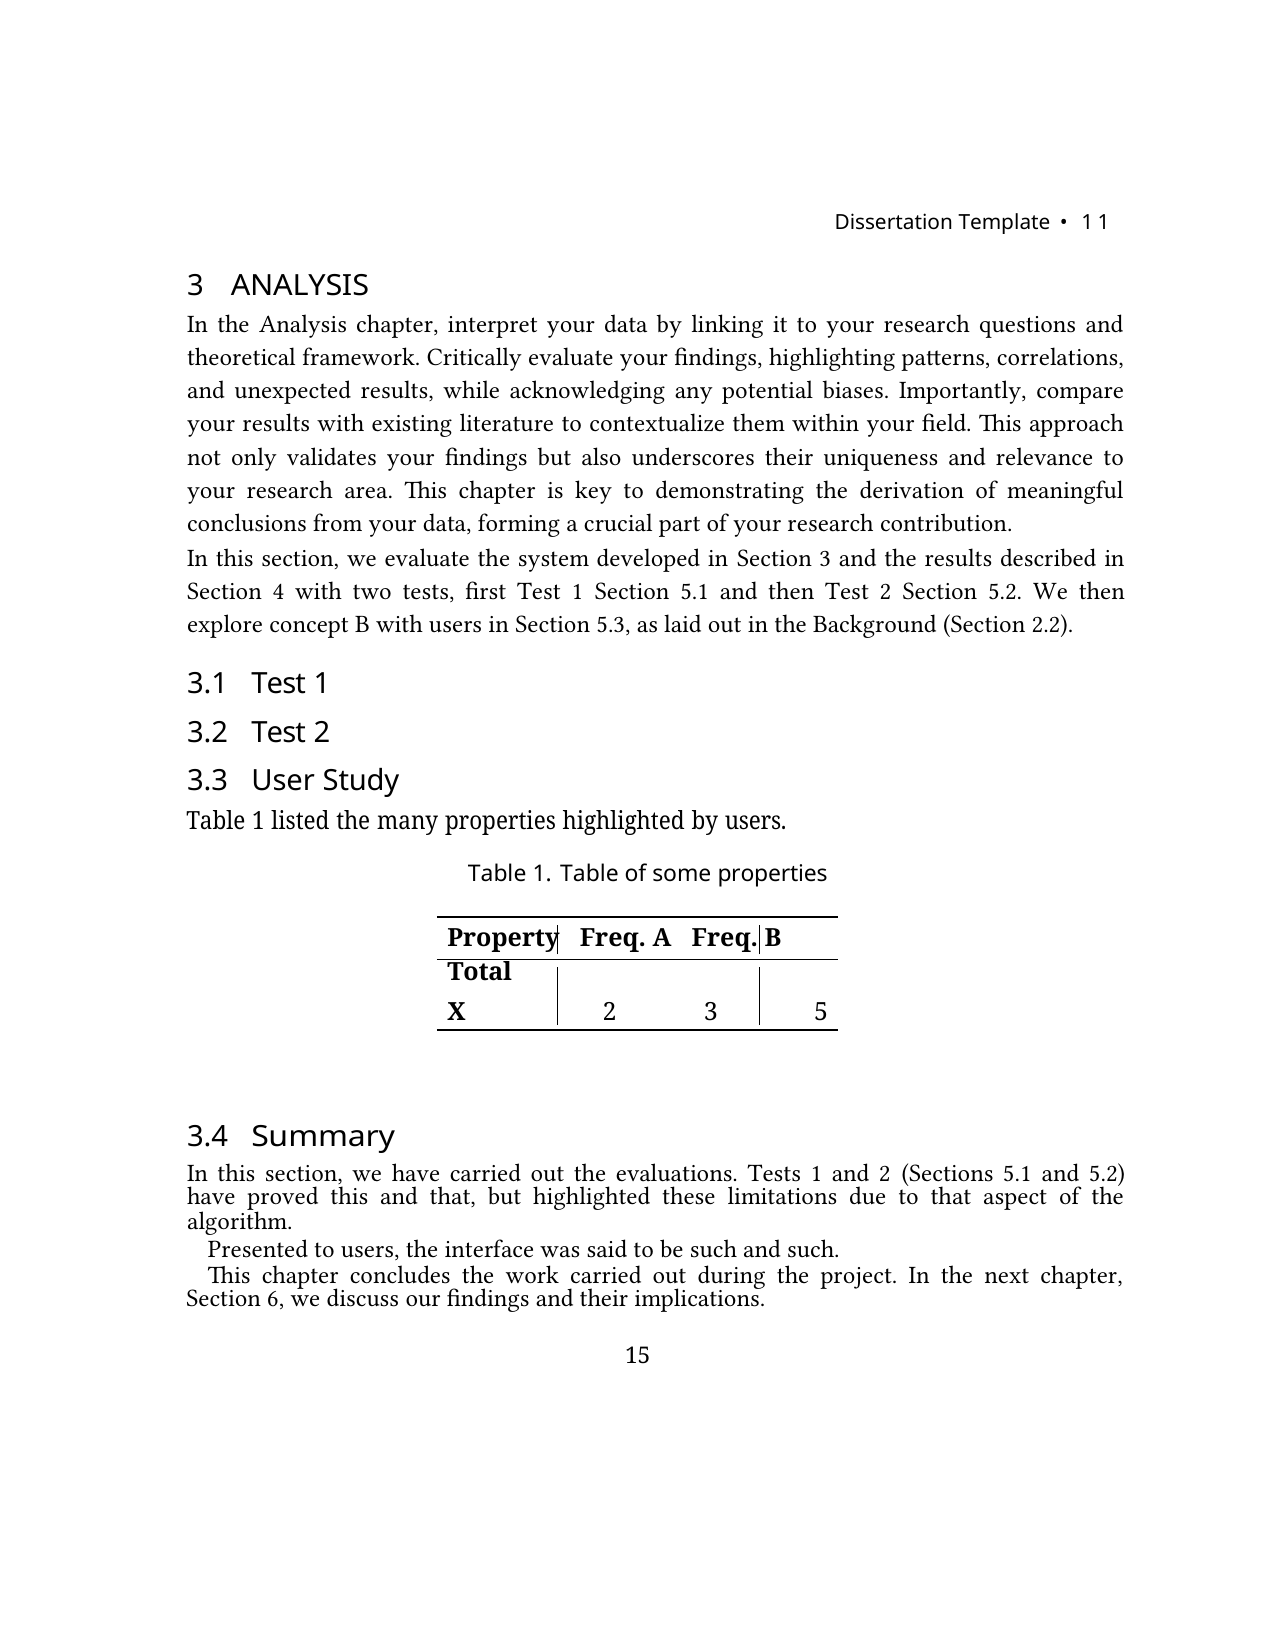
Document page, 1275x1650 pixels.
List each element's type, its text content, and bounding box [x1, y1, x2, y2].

text In the Analysis chapter, interpret your data by linking it to your research questions and theoretical framework. Critically evaluate your findings, highlighting patterns, correlations, and unexpected results, while acknowledging any potential biases. Importantly, compare your results with existing literature to contextualize them within your field. This approach not only validates your findings but also underscores their uniqueness and relevance to your research area. This chapter is key to demonstrating the derivation of meaningful conclusions from your data, forming a crucial part of your research contribution. [187, 306, 1125, 538]
subtitle Test 2 [187, 711, 1125, 751]
text Table 1. Table of some properties [369, 857, 926, 889]
text Dissertation Template • 11 [150, 207, 1109, 236]
text In this section, we evaluate the system developed in Section 3 and the results described in Section 4 with two tests, first Test 1 Section 5.1 and then Test 2 Section 5.2. We then explore concept B with users in Section 5.3, as laid out in the Background (Section 2.2). [187, 539, 1125, 639]
subtitle ANALYSIS [187, 265, 1125, 304]
subtitle Test 1 [187, 663, 1125, 702]
subtitle User Study [187, 759, 1125, 799]
text This chapter concludes the work carried out during the project. In the next chapter, Section 6, we discuss our findings and their implications. [186, 1264, 1125, 1313]
text Table 1 listed the many properties highlighted by users. [186, 802, 1125, 837]
text In this section, we have carried out the evaluations. Tests 1 and 2 (Sections 5.1 and 5.2) have proved this and that, but highlighted these limitations due to that aspect of the algorithm. [187, 1162, 1125, 1235]
text Presented to users, the interface was said to be such and such. [208, 1235, 1125, 1263]
subtitle Summary [187, 1116, 1125, 1155]
